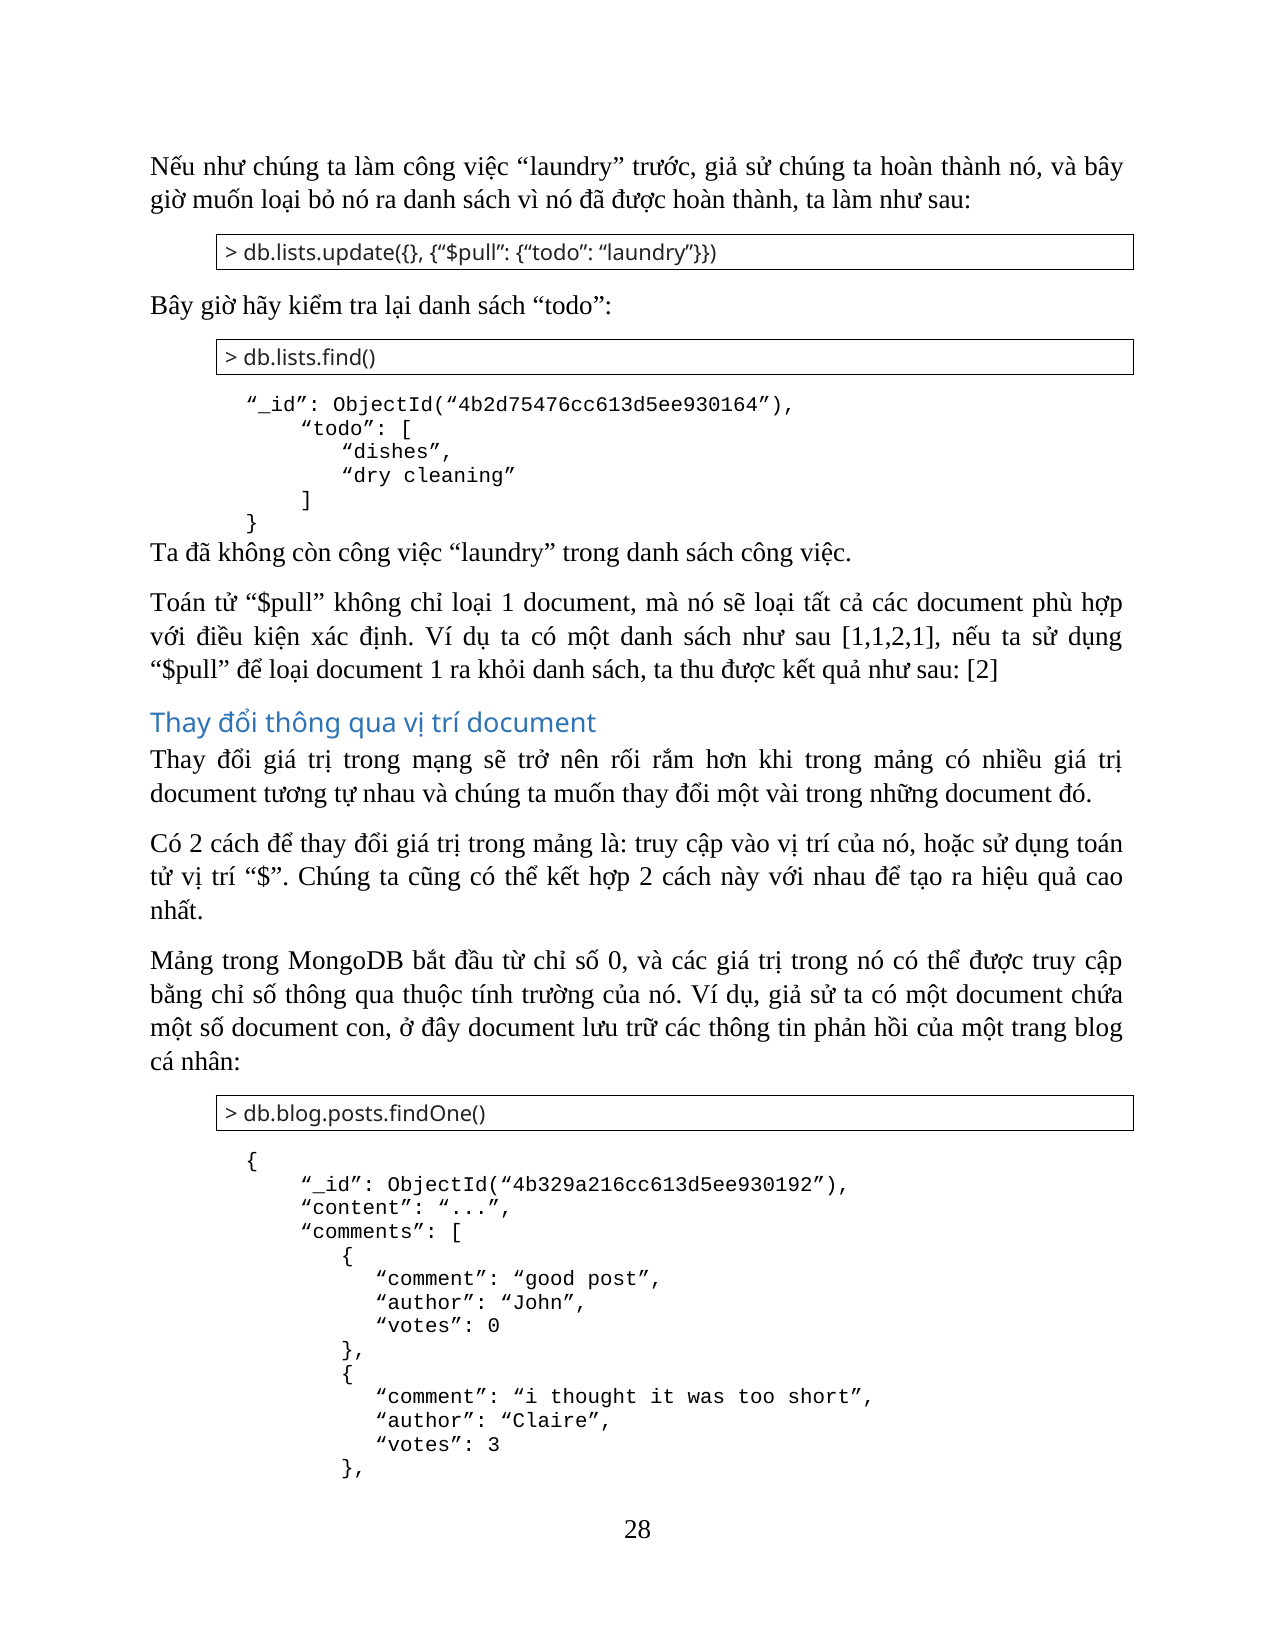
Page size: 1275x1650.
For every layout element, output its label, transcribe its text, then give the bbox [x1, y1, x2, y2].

text Toán tử “$pull” không chỉ loại 1 document, mà nó sẽ loại tất cả các document phù hợp với điều kiện xác định. Ví dụ ta có một danh sách như sau [1,1,2,1], nếu ta sử dụng “$pull” để loại document 1 ra khỏi danh sách, ta thu được kết quả như sau: [2] [150, 586, 1125, 684]
text “content”: “...”, [300, 1197, 1125, 1221]
text “votes”: 3 [375, 1434, 1125, 1457]
text Ta đã không còn công việc “laundry” trong danh sách công việc. [150, 536, 1125, 567]
text Nếu như chúng ta làm công việc “laundry” trước, giả sử chúng ta hoàn thành nó, và bây giờ muốn loại bỏ nó ra danh sách vì nó đã được hoàn thành, ta làm như sau: [150, 150, 1125, 215]
text { [341, 1363, 1125, 1386]
text “_id”: ObjectId(“4b329a216cc613d5ee930192”), [300, 1174, 1125, 1197]
text }, [341, 1339, 1125, 1363]
subtitle Thay đổi thông qua vị trí document [150, 703, 1125, 740]
text “dishes”, [341, 441, 1125, 465]
text Mảng trong MongoDB bắt đầu từ chỉ số 0, và các giá trị trong nó có thể được truy cập bằng chỉ số thông qua thuộc tính trường của nó. Ví dụ, giả sử ta có một document chứa một số document con, ở đây document lưu trữ các thông tin phản hồi của một trang blog cá nhân: [150, 944, 1125, 1076]
text } [245, 512, 1125, 536]
text “_id”: ObjectId(“4b2d75476cc613d5ee930164”), [245, 394, 1125, 418]
text Bây giờ hãy kiểm tra lại danh sách “todo”: [150, 289, 1125, 320]
text Có 2 cách để thay đổi giá trị trong mảng là: truy cập vào vị trí của nó, hoặc sử dụng toán tử vị trí “$”. Chúng ta cũng có thể kết hợp 2 cách này với nhau để tạo ra hiệu quả cao nhất. [150, 827, 1125, 925]
text { [341, 1244, 1125, 1268]
text “comment”: “good post”, [375, 1268, 1125, 1292]
text }, [341, 1457, 1125, 1481]
text “votes”: 0 [375, 1316, 1125, 1339]
text “author”: “Claire”, [375, 1410, 1125, 1434]
text “author”: “John”, [375, 1292, 1125, 1316]
text > db.blog.posts.findOne() [217, 1096, 1133, 1130]
text { [245, 1150, 1125, 1174]
text “comment”: “i thought it was too short”, [375, 1386, 1125, 1410]
text ] [300, 488, 1125, 512]
text “todo”: [ [300, 418, 1125, 441]
text Thay đổi giá trị trong mạng sẽ trở nên rối rắm hơn khi trong mảng có nhiều giá trị document tương tự nhau và chúng ta muốn thay đổi một vài trong những document đó. [150, 743, 1125, 808]
text “dry cleaning” [341, 465, 1125, 488]
text > db.lists.update({}, {“$pull”: {“todo”: “laundry”}}) [217, 235, 1133, 269]
text > db.lists.find() [217, 340, 1133, 374]
text “comments”: [ [300, 1221, 1125, 1244]
